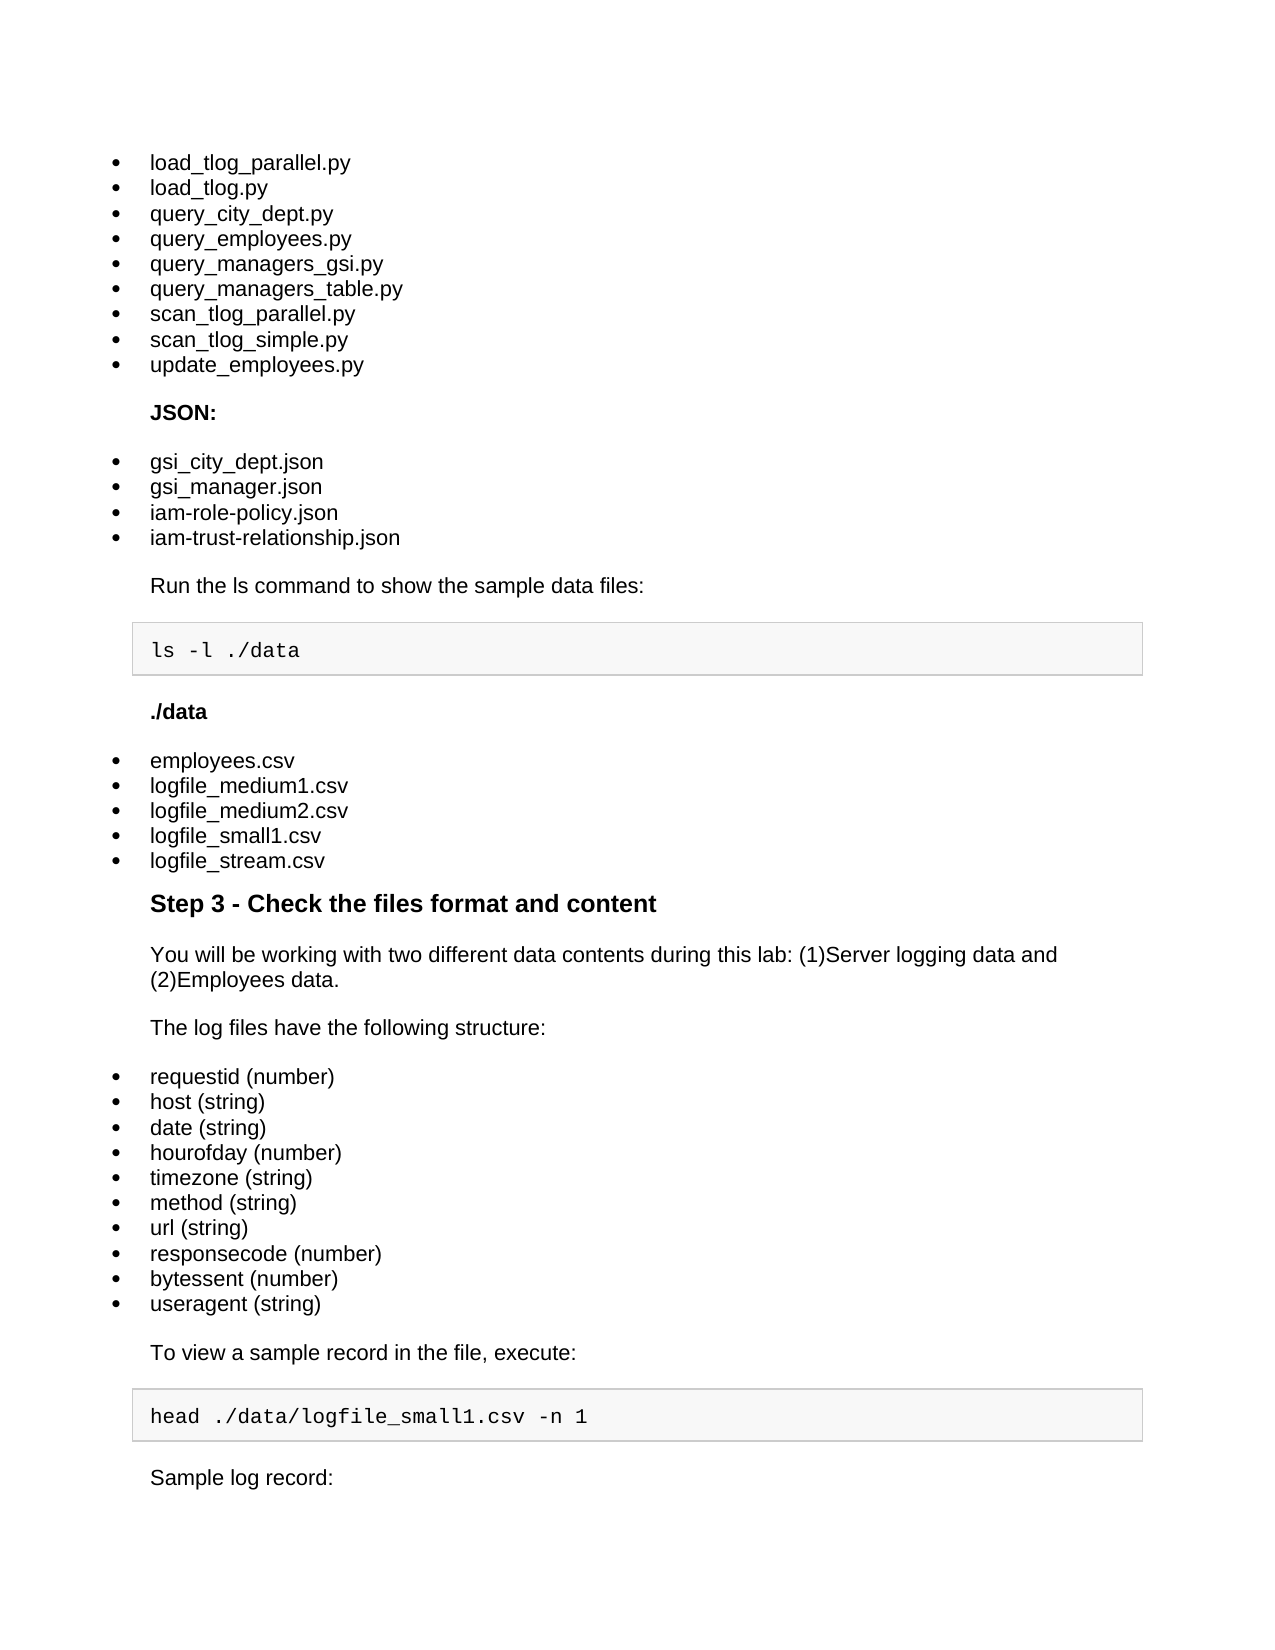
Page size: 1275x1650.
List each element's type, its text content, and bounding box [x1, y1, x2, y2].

list hourofday (number) [112, 1139, 1125, 1165]
text To view a sample record in the file, execute: [150, 1339, 1125, 1365]
text ./data [150, 699, 1125, 724]
list query_managers_gsi.py [112, 251, 1125, 276]
list host (string) [112, 1089, 1125, 1114]
list query_employees.py [112, 226, 1125, 251]
list gsi_city_dept.json [112, 449, 1125, 474]
list logfile_medium1.csv [112, 773, 1125, 798]
list employees.csv [112, 748, 1125, 773]
list scan_tlog_parallel.py [112, 301, 1125, 326]
text The log files have the following structure: [150, 1015, 1125, 1041]
list gsi_manager.json [112, 474, 1125, 499]
text JSON: [150, 400, 1125, 426]
list method (string) [112, 1190, 1125, 1215]
text You will be working with two different data contents during this lab: (1)Server logging data and (2)Employees data. [150, 941, 1125, 992]
list query_managers_table.py [112, 276, 1125, 301]
list logfile_stream.csv [112, 848, 1125, 874]
list url (string) [112, 1215, 1125, 1240]
text Step 3 - Check the files format and content [150, 889, 1125, 918]
list load_tlog.py [112, 175, 1125, 200]
list bytessent (number) [112, 1266, 1125, 1291]
list logfile_medium2.csv [112, 798, 1125, 823]
list load_tlog_parallel.py [112, 150, 1125, 175]
list date (string) [112, 1114, 1125, 1139]
list query_city_dept.py [112, 200, 1125, 226]
list logfile_small1.csv [112, 823, 1125, 848]
text Run the ls command to show the sample data files: [150, 573, 1125, 598]
list requestid (number) [112, 1064, 1125, 1089]
list iam-trust-relationship.json [112, 524, 1125, 550]
list useragent (string) [112, 1291, 1125, 1316]
list responsecode (number) [112, 1240, 1125, 1266]
text ls -l ./data [133, 623, 1142, 674]
list update_employees.py [112, 352, 1125, 377]
list scan_tlog_simple.py [112, 326, 1125, 352]
text Sample log record: [150, 1465, 1125, 1490]
list timezone (string) [112, 1165, 1125, 1190]
text head ./data/logfile_small1.csv -n 1 [133, 1390, 1142, 1440]
list iam-role-policy.json [112, 499, 1125, 524]
